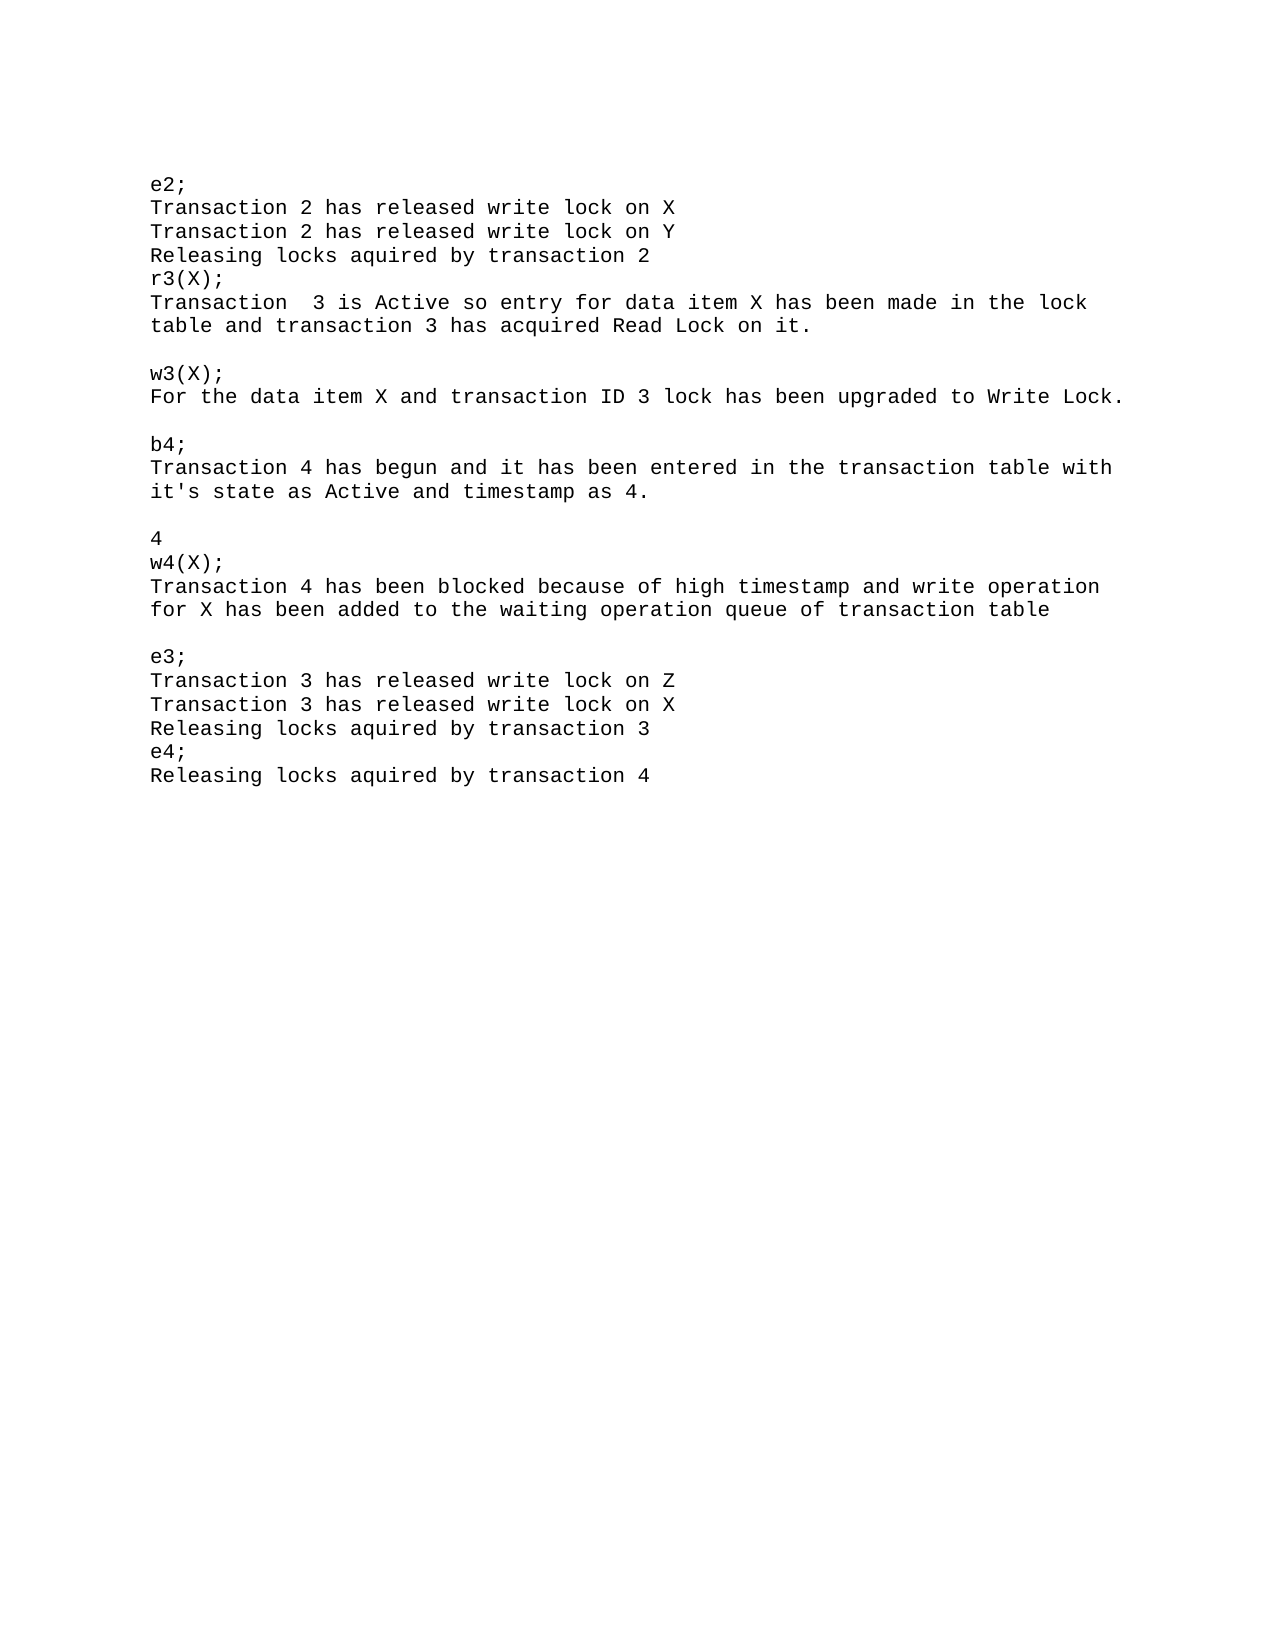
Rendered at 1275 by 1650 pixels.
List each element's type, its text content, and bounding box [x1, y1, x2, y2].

text 4 [150, 528, 1125, 552]
text For the data item X and transaction ID 3 lock has been upgraded to Write Lock. [150, 386, 1125, 410]
text e3; [150, 647, 1125, 670]
text Transaction 3 is Active so entry for data item X has been made in the lock table and transaction 3 has acquired Read Lock on it. [150, 292, 1125, 339]
text Releasing locks aquired by transaction 4 [150, 765, 1125, 788]
text e4; [150, 741, 1125, 765]
text Releasing locks aquired by transaction 2 [150, 244, 1125, 268]
text Transaction 3 has released write lock on X [150, 694, 1125, 717]
text Transaction 2 has released write lock on Y [150, 221, 1125, 244]
text b4; [150, 434, 1125, 457]
text r3(X); [150, 268, 1125, 292]
text Releasing locks aquired by transaction 3 [150, 717, 1125, 741]
text Transaction 4 has been blocked because of high timestamp and write operation for X has been added to the waiting operation queue of transaction table [150, 576, 1125, 623]
text e2; [150, 174, 1125, 197]
text Transaction 4 has begun and it has been entered in the transaction table with it's state as Active and timestamp as 4. [150, 457, 1125, 505]
text w3(X); [150, 363, 1125, 386]
text Transaction 3 has released write lock on Z [150, 670, 1125, 694]
text w4(X); [150, 552, 1125, 576]
text Transaction 2 has released write lock on X [150, 197, 1125, 221]
